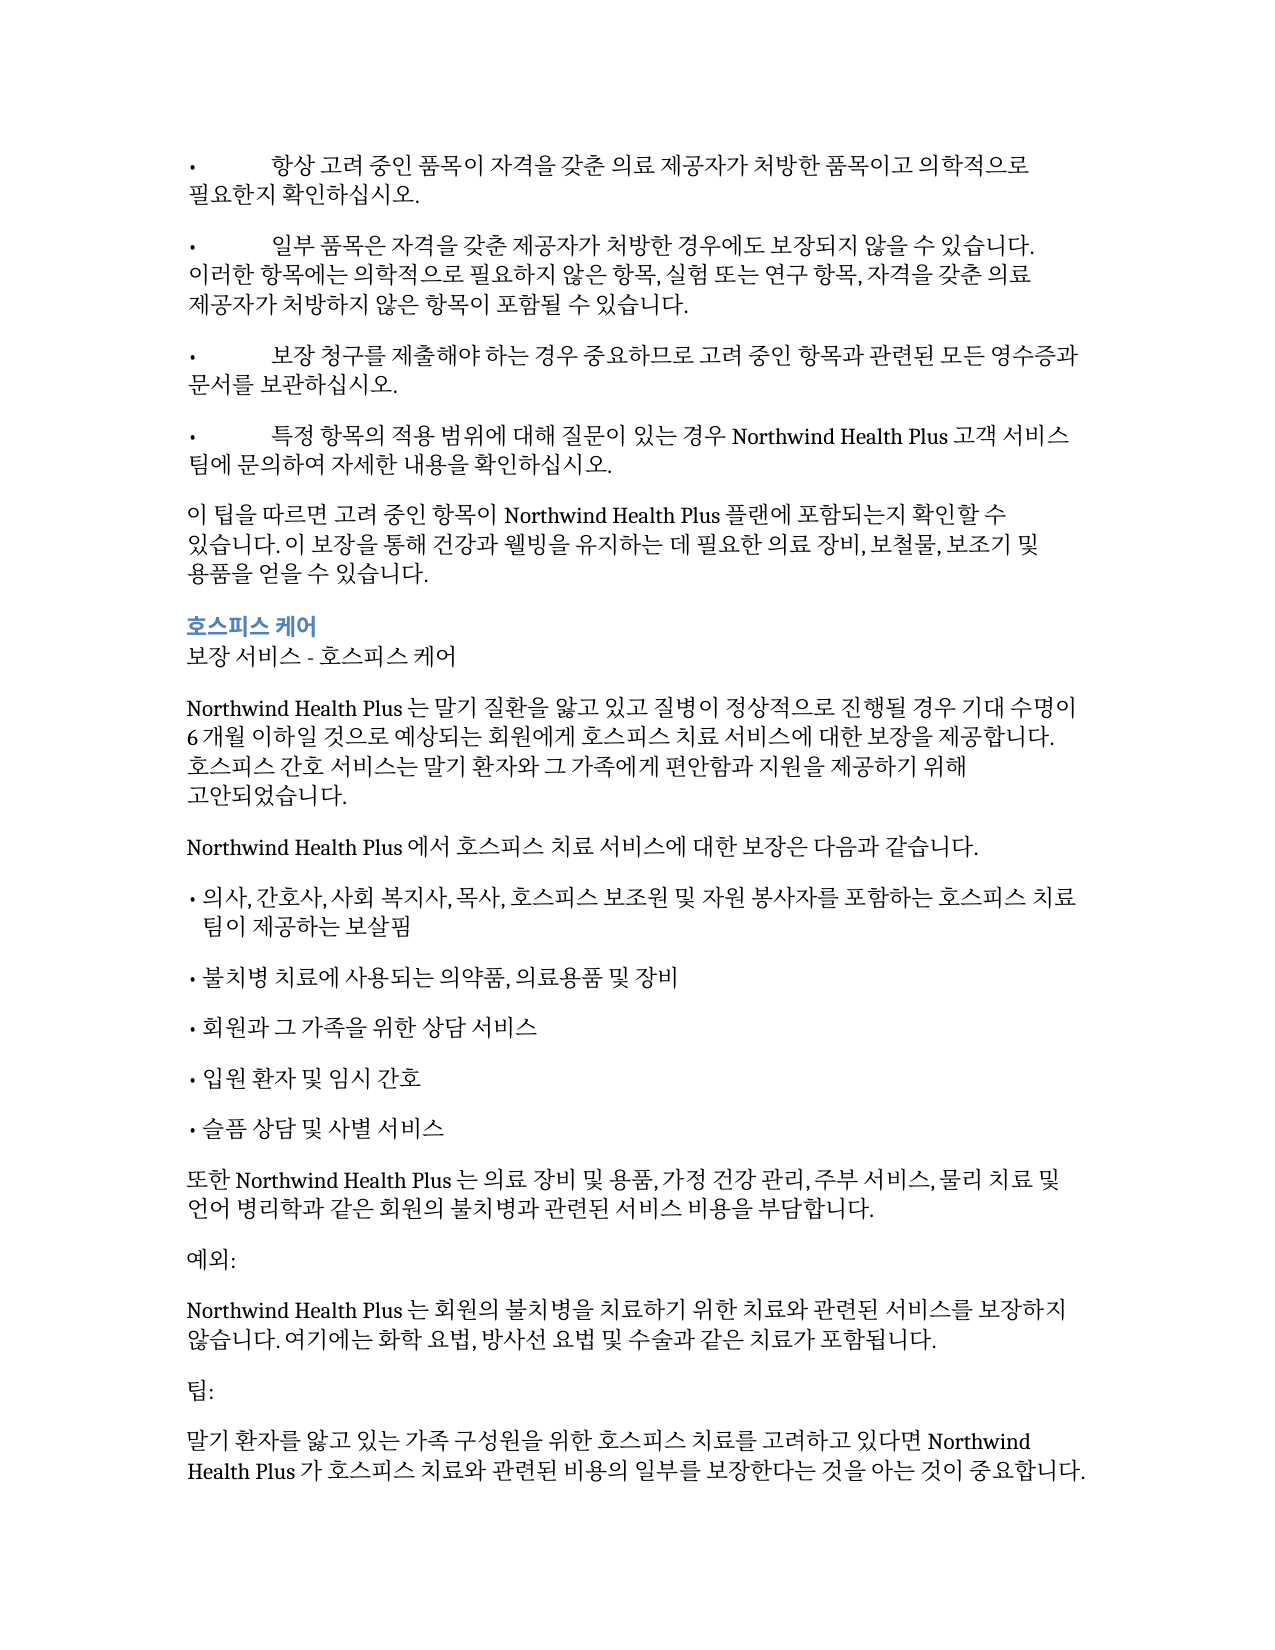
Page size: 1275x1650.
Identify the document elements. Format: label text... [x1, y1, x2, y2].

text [186, 1429, 1087, 1485]
text 또한 Northwind Health Plus는 의료 장비 및 용품, 가정 건강 관리, 주부 서비스, 물리 치료 및 언어 병리학과 같은 회원의 불치병과 관련된 서비스 비용을 부담합니다. [186, 1168, 1087, 1223]
list 일부 품목은 자격을 갖춘 제공자가 처방한 경우에도 보장되지 않을 수 있습니다. 이러한 항목에는 의학적으로 필요하지 않은 항목, 실험 또는 연구 항목, 자격을 갖춘 의료 제공자가 처방하지 않은 항목이 포함될 수 있습니다. [187, 234, 1088, 319]
text 이 팁을 따르면 고려 중인 항목이 Northwind Health Plus 플랜에 포함되는지 확인할 수 있습니다. 이 보장을 통해 건강과 웰빙을 유지하는 데 필요한 의료 장비, 보철물, 보조기 및 용품을 얻을 수 있습니다. [186, 503, 1087, 588]
list 입원 환자 및 임시 간호 [187, 1067, 1088, 1093]
text 보장 서비스 - 호스피스 케어 [186, 645, 1087, 671]
text Northwind Health Plus는 말기 질환을 앓고 있고 질병이 정상적으로 진행될 경우 기대 수명이 6개월 이하일 것으로 예상되는 회원에게 호스피스 치료 서비스에 대한 보장을 제공합니다. 호스피스 간호 서비스는 말기 환자와 그 가족에게 편안함과 지원을 제공하기 위해 고안되었습니다. [186, 696, 1087, 811]
text Northwind Health Plus에서 호스피스 치료 서비스에 대한 보장은 다음과 같습니다. [186, 835, 1087, 861]
text 팁: [186, 1378, 1087, 1405]
text 예외: [186, 1248, 1087, 1274]
list 불치병 치료에 사용되는 의약품, 의료용품 및 장비 [187, 966, 1088, 992]
subtitle 호스피스 케어 [186, 613, 977, 641]
list 특정 항목의 적용 범위에 대해 질문이 있는 경우 Northwind Health Plus 고객 서비스 팀에 문의하여 자세한 내용을 확인하십시오. [187, 423, 1088, 479]
list 보장 청구를 제출해야 하는 경우 중요하므로 고려 중인 항목과 관련된 모든 영수증과 문서를 보관하십시오. [187, 343, 1088, 399]
list 의사, 간호사, 사회 복지사, 목사, 호스피스 보조원 및 자원 봉사자를 포함하는 호스피스 치료 팀이 제공하는 보살핌 [187, 885, 1088, 941]
text Northwind Health Plus는 회원의 불치병을 치료하기 위한 치료와 관련된 서비스를 보장하지 않습니다. 여기에는 화학 요법, 방사선 요법 및 수술과 같은 치료가 포함됩니다. [186, 1298, 1087, 1354]
list 회원과 그 가족을 위한 상담 서비스 [187, 1016, 1088, 1042]
list 슬픔 상담 및 사별 서비스 [187, 1117, 1088, 1143]
list 항상 고려 중인 품목이 자격을 갖춘 의료 제공자가 처방한 품목이고 의학적으로 필요한지 확인하십시오. [187, 154, 1088, 210]
